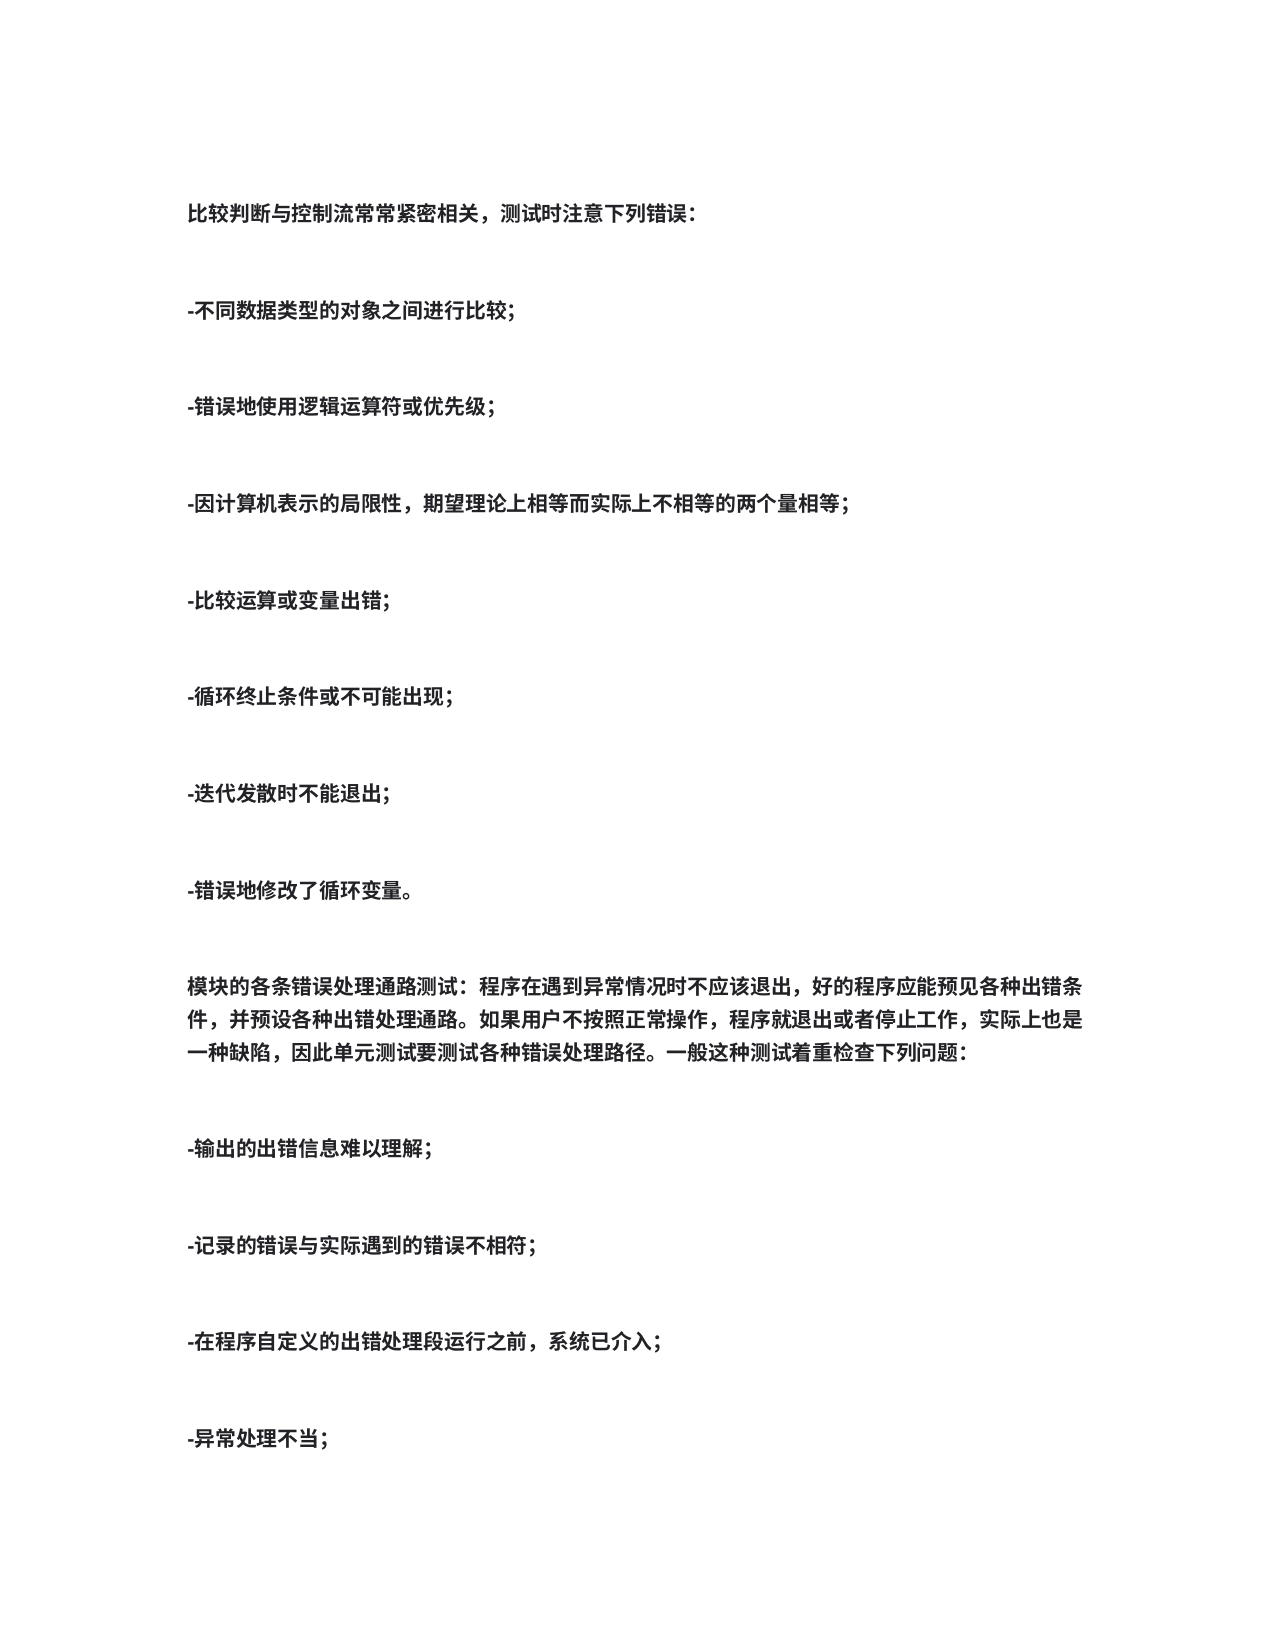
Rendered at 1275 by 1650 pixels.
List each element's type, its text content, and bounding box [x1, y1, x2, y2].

text -错误地修改了循环变量。 [187, 874, 1087, 904]
text -因计算机表示的局限性，期望理论上相等而实际上不相等的两个量相等； [187, 487, 1087, 517]
text 模块的各条错误处理通路测试：程序在遇到异常情况时不应该退出，好的程序应能预见各种出错条件，并预设各种出错处理通路。如果用户不按照正常操作，程序就退出或者停止工作，实际上也是一种缺陷，因此单元测试要测试各种错误处理路径。一般这种测试着重检查下列问题： [187, 971, 1087, 1066]
text -输出的出错信息难以理解； [187, 1132, 1087, 1163]
text -循环终止条件或不可能出现； [187, 681, 1087, 711]
text -记录的错误与实际遇到的错误不相符； [187, 1229, 1087, 1259]
text -在程序自定义的出错处理段运行之前，系统已介入； [187, 1326, 1087, 1356]
text 比较判断与控制流常常紧密相关，测试时注意下列错误： [187, 197, 1087, 227]
text -不同数据类型的对象之间进行比较； [187, 294, 1087, 324]
text -比较运算或变量出错； [187, 584, 1087, 614]
text -异常处理不当； [187, 1422, 1087, 1453]
text -错误地使用逻辑运算符或优先级； [187, 391, 1087, 421]
text -迭代发散时不能退出； [187, 777, 1087, 807]
